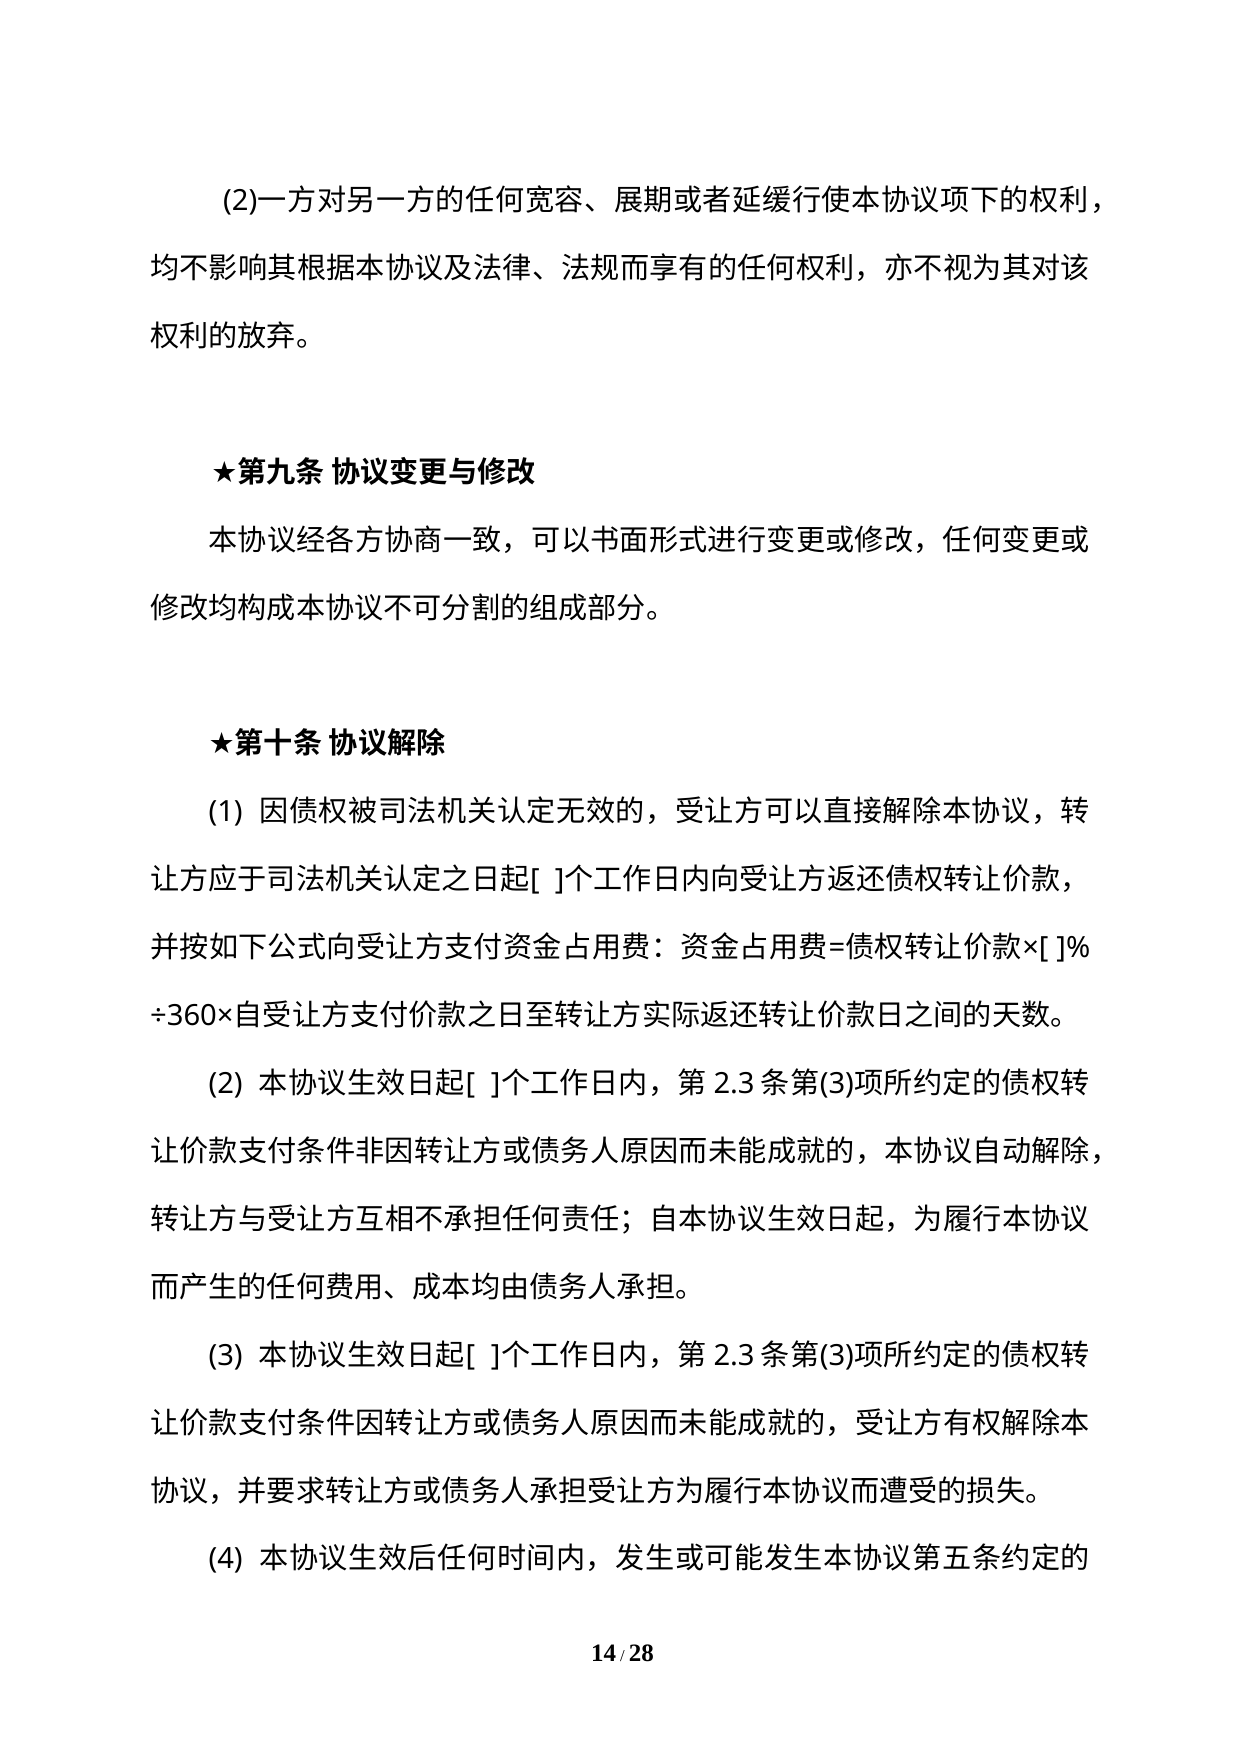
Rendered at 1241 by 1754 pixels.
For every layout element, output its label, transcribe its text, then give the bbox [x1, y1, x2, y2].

text (2) 本协议生效日起[ ]个工作日内，第2.3条第(3)项所约定的债权转让价款支付条件非因转让方或债务人原因而未能成就的，本协议自动解除，转让方与受让方互相不承担任何责任；自本协议生效日起，为履行本协议而产生的任何费用、成本均由债务人承担。 [150, 1047, 1090, 1318]
text (3) 本协议生效日起[ ]个工作日内，第2.3条第(3)项所约定的债权转让价款支付条件因转让方或债务人原因而未能成就的，受让方有权解除本协议，并要求转让方或债务人承担受让方为履行本协议而遭受的损失。 [150, 1318, 1090, 1522]
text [150, 1522, 1090, 1590]
text (1) 因债权被司法机关认定无效的，受让方可以直接解除本协议，转让方应于司法机关认定之日起[ ]个工作日内向受让方返还债权转让价款，并按如下公式向受让方支付资金占用费：资金占用费=债权转让价款×[ ]%÷360×自受让方支付价款之日至转让方实际返还转让价款日之间的天数。 [150, 775, 1090, 1047]
text ★第十条 协议解除 [150, 707, 1090, 775]
text ★第九条 协议变更与修改 [150, 436, 1090, 503]
text 本协议经各方协商一致，可以书面形式进行变更或修改，任何变更或修改均构成本协议不可分割的组成部分。 [150, 503, 1090, 639]
text (2)一方对另一方的任何宽容、展期或者延缓行使本协议项下的权利，均不影响其根据本协议及法律、法规而享有的任何权利，亦不视为其对该权利的放弃。 [150, 164, 1090, 368]
